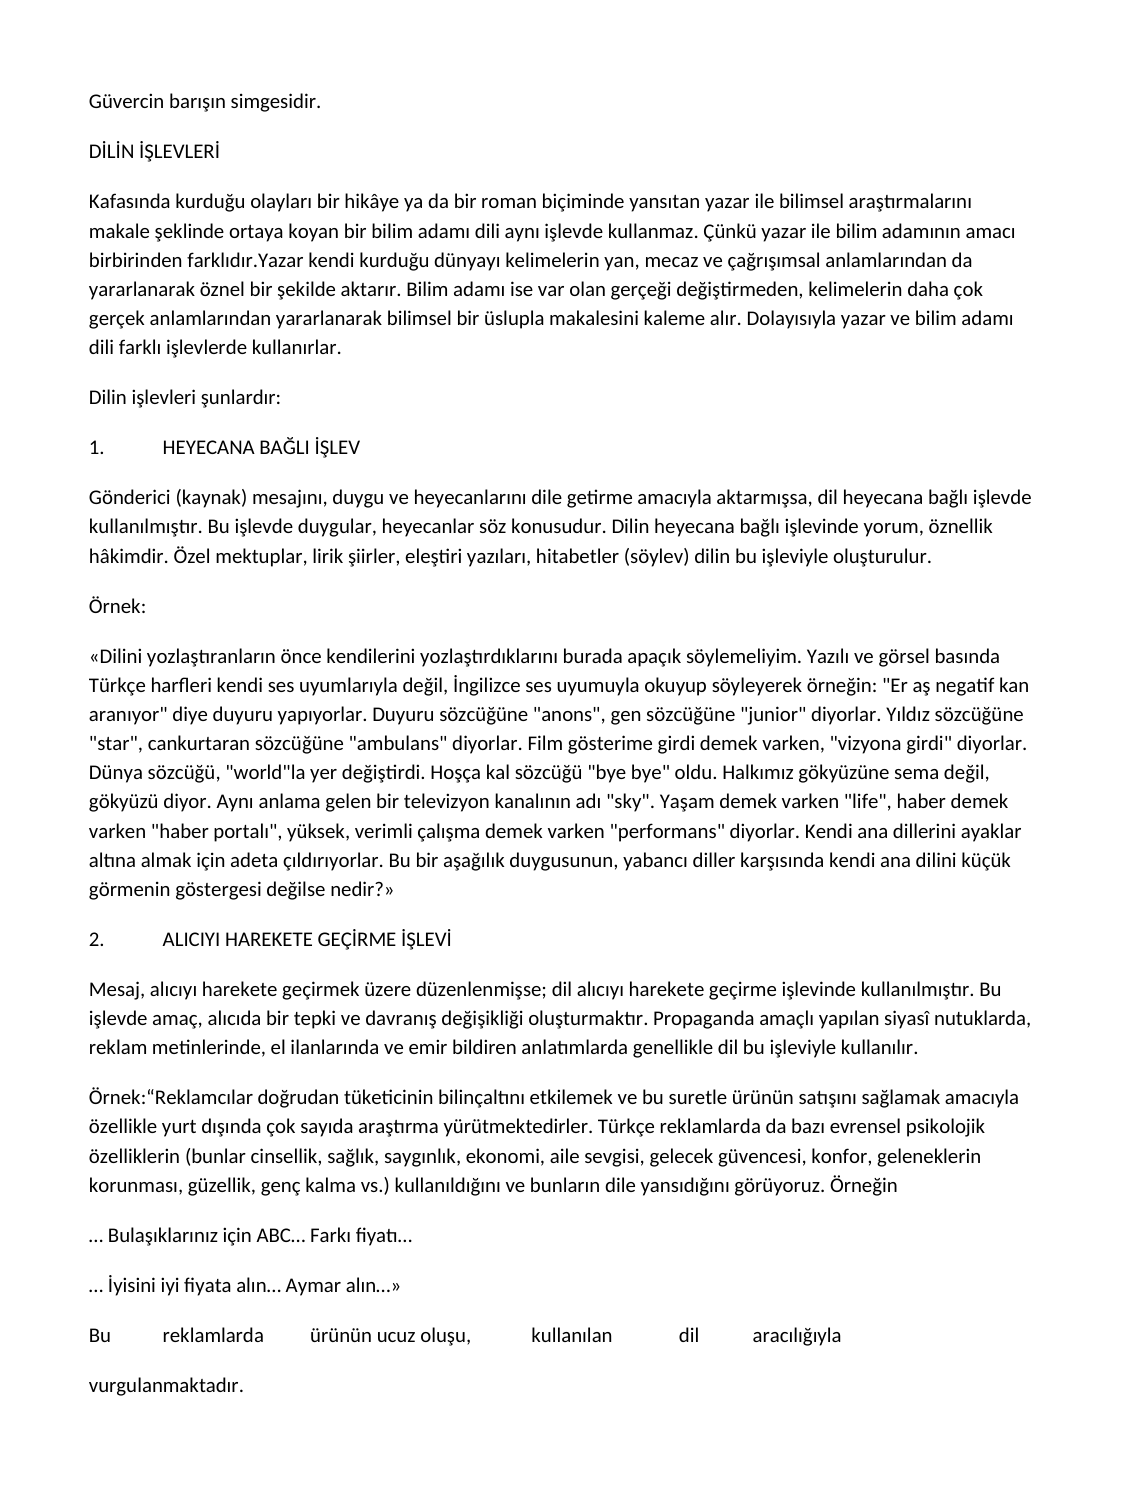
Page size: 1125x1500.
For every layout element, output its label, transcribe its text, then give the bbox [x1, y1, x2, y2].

text 1. HEYECANA BAĞLI İŞLEV [89, 434, 1036, 460]
text Bu reklamlarda ürünün ucuz oluşu, kullanılan dil aracılığıyla [89, 1322, 1036, 1347]
text Mesaj, alıcıyı harekete geçirmek üzere düzenlenmişse; dil alıcıyı harekete geçirme işlevinde kullanılmıştır. Bu işlevde amaç, alıcıda bir tepki ve davranış değişikliği oluşturmaktır. Propaganda amaçlı yapılan siyasî nutuklarda, reklam metinlerinde, el ilanlarında ve emir bildiren anlatımlarda genellikle dil bu işleviyle kullanılır. [89, 976, 1036, 1060]
text Kafasında kurduğu olayları bir hikâye ya da bir roman biçiminde yansıtan yazar ile bilimsel araştırmalarını makale şeklinde ortaya koyan bir bilim adamı dili aynı işlevde kullanmaz. Çünkü yazar ile bilim adamının amacı birbirinden farklıdır.Yazar kendi kurduğu dünyayı kelimelerin yan, mecaz ve çağrışımsal anlamlarından da yararlanarak öznel bir şekilde aktarır. Bilim adamı ise var olan gerçeği değiştirmeden, kelimelerin daha çok gerçek anlamlarından yararlanarak bilimsel bir üslupla makalesini kaleme alır. Dolayısıyla yazar ve bilim adamı dili farklı işlevlerde kullanırlar. [89, 189, 1036, 360]
text «Dilini yozlaştıranların önce kendilerini yozlaştırdıklarını burada apaçık söylemeliyim. Yazılı ve görsel basında Türkçe harfleri kendi ses uyumlarıyla değil, İngilizce ses uyumuyla okuyup söyleyerek örneğin: "Er aş negatif kan aranıyor" diye duyuru yapıyorlar. Duyuru sözcüğüne "anons", gen sözcüğüne "junior" diyorlar. Yıldız sözcüğüne "star", cankurtaran sözcüğüne "ambulans" diyorlar. Film gösterime girdi demek varken, "vizyona girdi" diyorlar. Dünya sözcüğü, "world"la yer değiştirdi. Hoşça kal sözcüğü "bye bye" oldu. Halkımız gökyüzüne sema değil, gökyüzü diyor. Aynı anlama gelen bir televizyon kanalının adı "sky". Yaşam demek varken "life", haber demek varken "haber portalı", yüksek, verimli çalışma demek varken "performans" diyorlar. Kendi ana dillerini ayaklar altına almak için adeta çıldırıyorlar. Bu bir aşağılık duygusunun, yabancı diller karşısında kendi ana dilini küçük görmenin göstergesi değilse nedir?» [89, 643, 1036, 902]
text Gönderici (kaynak) mesajını, duygu ve heyecanlarını dile getirme amacıyla aktarmışsa, dil heyecana bağlı işlevde kullanılmıştır. Bu işlevde duygular, heyecanlar söz konusudur. Dilin heyecana bağlı işlevinde yorum, öznellik hâkimdir. Özel mektuplar, lirik şiirler, eleştiri yazıları, hitabetler (söylev) dilin bu işleviyle oluşturulur. [89, 484, 1036, 568]
text 2. ALICIYI HAREKETE GEÇİRME İŞLEVİ [89, 926, 1036, 952]
text … İyisini iyi fiyata alın… Aymar alın…» [89, 1272, 1036, 1297]
text … Bulaşıklarınız için ABC… Farkı fiyatı… [89, 1222, 1036, 1247]
text Dilin işlevleri şunlardır: [89, 384, 1036, 410]
text DİLİN İŞLEVLERİ [89, 139, 1036, 164]
text vurgulanmaktadır. [89, 1372, 1036, 1397]
text Güvercin barışın simgesidir. [89, 89, 1036, 114]
text Örnek:“Reklamcılar doğrudan tüketicinin bilinçaltını etkilemek ve bu suretle ürünün satışını sağlamak amacıyla özellikle yurt dışında çok sayıda araştırma yürütmektedirler. Türkçe reklamlarda da bazı evrensel psikolojik özelliklerin (bunlar cinsellik, sağlık, saygınlık, ekonomi, aile sevgisi, gelecek güvencesi, konfor, geleneklerin korunması, güzellik, genç kalma vs.) kullanıldığını ve bunların dile yansıdığını görüyoruz. Örneğin [89, 1084, 1036, 1197]
text Örnek: [89, 593, 1036, 618]
